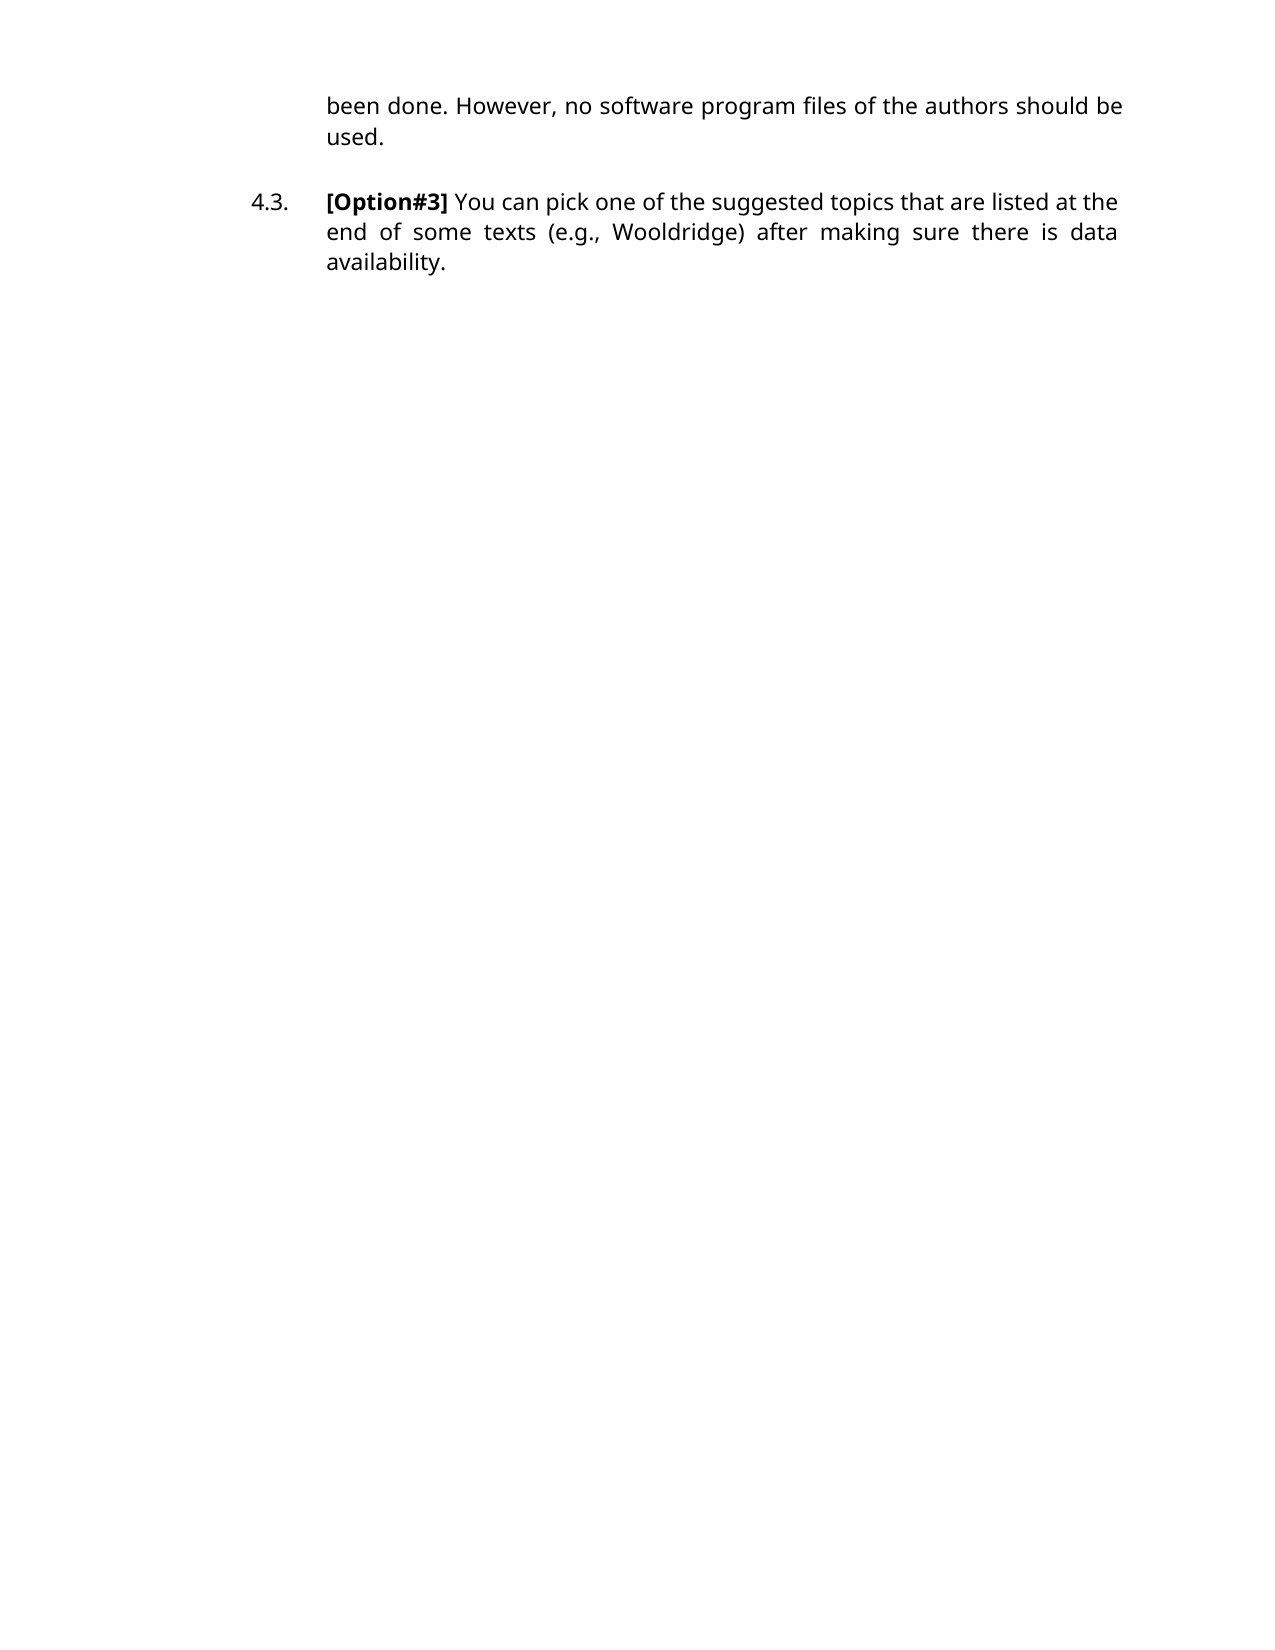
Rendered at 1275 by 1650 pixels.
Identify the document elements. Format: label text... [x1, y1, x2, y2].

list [251, 90, 1124, 152]
list [Option#3] You can pick one of the suggested topics that are listed at the end of some texts (e.g., Wooldridge) after making sure there is data availability. [251, 186, 1119, 277]
